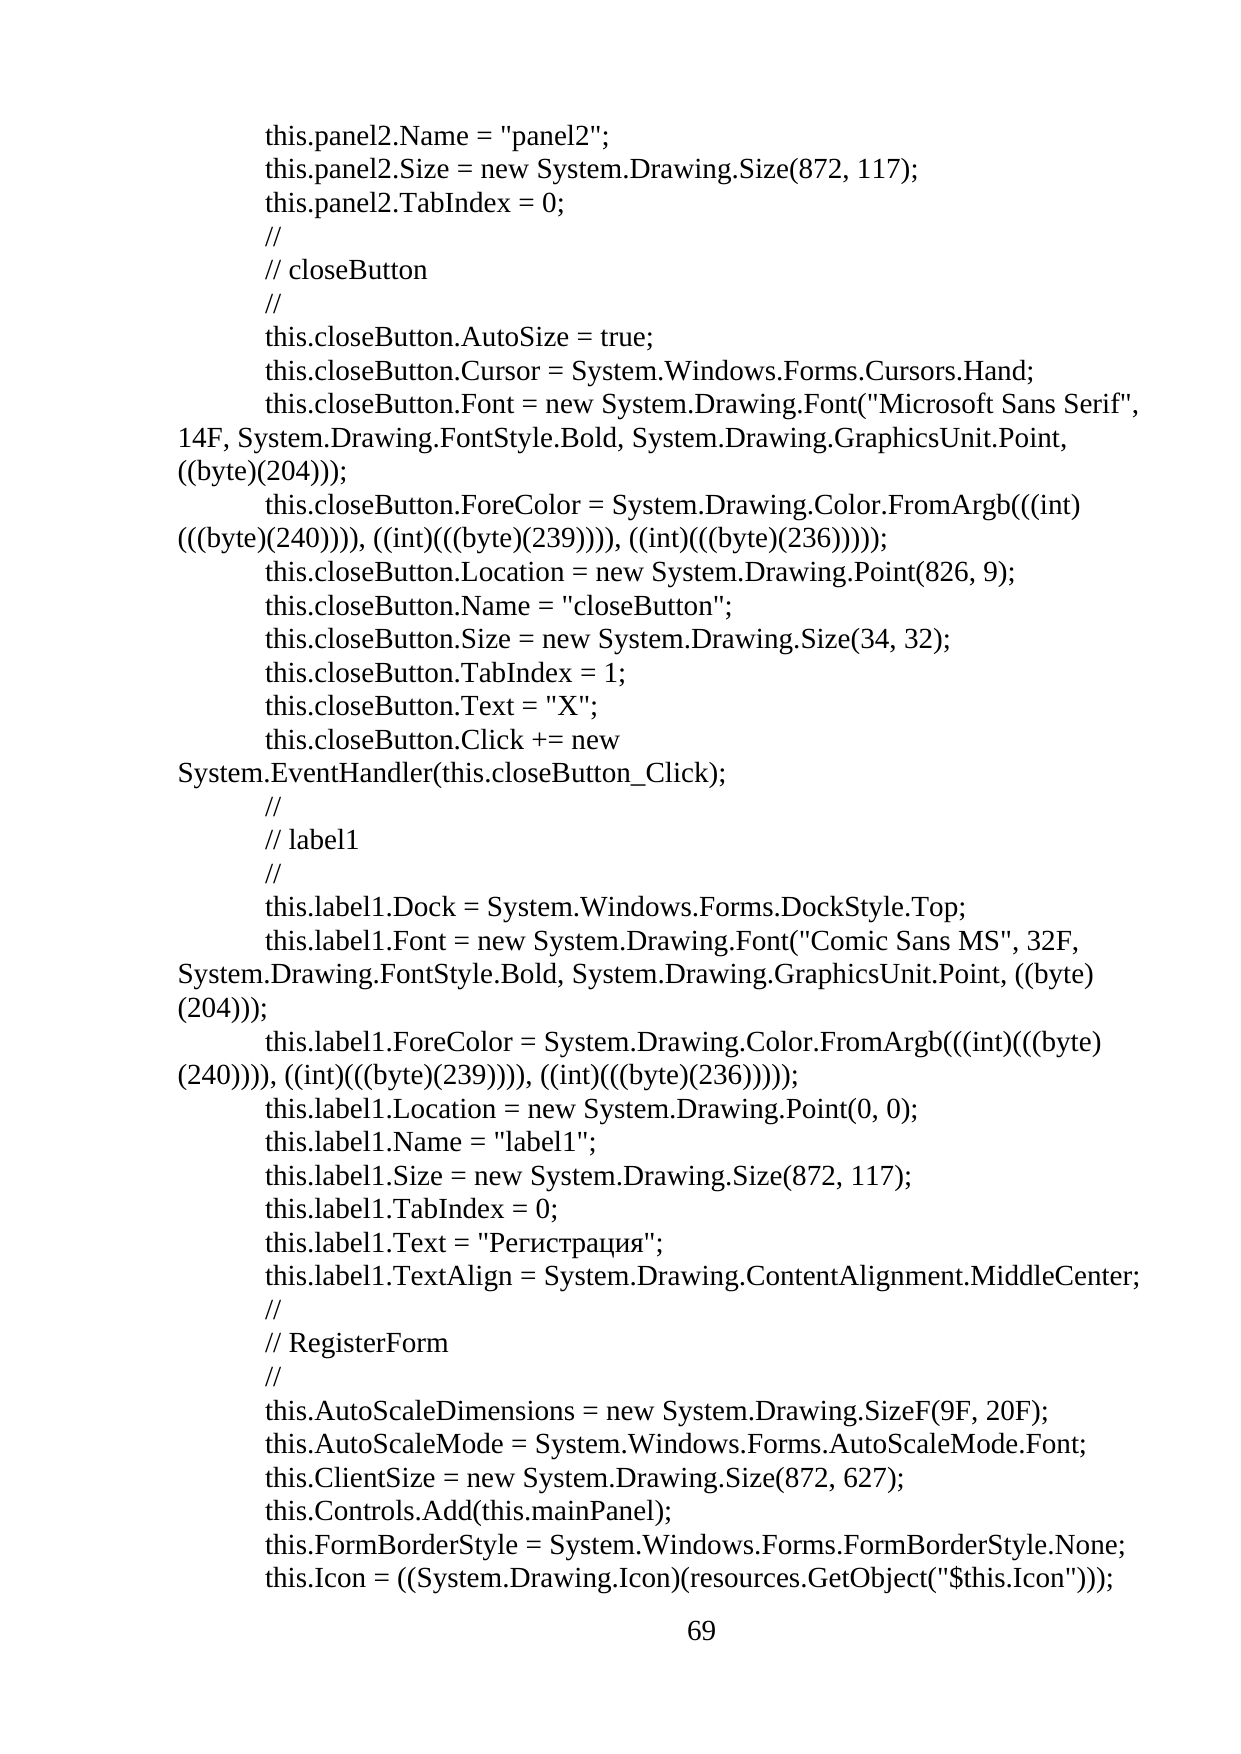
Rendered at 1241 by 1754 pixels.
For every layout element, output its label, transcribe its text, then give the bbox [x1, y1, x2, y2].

text // [177, 219, 1152, 252]
text this.Icon = ((System.Drawing.Icon)(resources.GetObject("$this.Icon"))); [177, 1560, 1152, 1594]
text this.panel2.Size = new System.Drawing.Size(872, 117); [177, 152, 1152, 185]
text this.closeButton.Cursor = System.Windows.Forms.Cursors.Hand; [177, 353, 1152, 386]
text this.ClientSize = new System.Drawing.Size(872, 627); [177, 1460, 1152, 1493]
text // closeButton [177, 252, 1152, 286]
text this.AutoScaleDimensions = new System.Drawing.SizeF(9F, 20F); [177, 1393, 1152, 1426]
text // RegisterForm [177, 1326, 1152, 1359]
text this.label1.Font = new System.Drawing.Font("Comic Sans MS", 32F, System.Drawing.FontStyle.Bold, System.Drawing.GraphicsUnit.Point, ((byte)(204))); [177, 923, 1152, 1024]
text // [177, 286, 1152, 319]
text // [177, 789, 1152, 822]
text this.label1.ForeColor = System.Drawing.Color.FromArgb(((int)(((byte)(240)))), ((int)(((byte)(239)))), ((int)(((byte)(236))))); [177, 1024, 1152, 1091]
text this.closeButton.AutoSize = true; [177, 319, 1152, 353]
text // [177, 1292, 1152, 1326]
text this.closeButton.Font = new System.Drawing.Font("Microsoft Sans Serif", 14F, System.Drawing.FontStyle.Bold, System.Drawing.GraphicsUnit.Point, ((byte)(204))); [177, 386, 1152, 487]
text this.label1.Dock = System.Windows.Forms.DockStyle.Top; [177, 889, 1152, 923]
text this.closeButton.Text = "X"; [177, 688, 1152, 722]
text this.label1.TabIndex = 0; [177, 1191, 1152, 1225]
text this.label1.TextAlign = System.Drawing.ContentAlignment.MiddleCenter; [177, 1258, 1152, 1292]
text this.closeButton.TabIndex = 1; [177, 655, 1152, 688]
text // label1 [177, 822, 1152, 856]
text this.panel2.TabIndex = 0; [177, 185, 1152, 219]
text this.closeButton.ForeColor = System.Drawing.Color.FromArgb(((int)(((byte)(240)))), ((int)(((byte)(239)))), ((int)(((byte)(236))))); [177, 487, 1152, 554]
text this.closeButton.Location = new System.Drawing.Point(826, 9); [177, 554, 1152, 588]
text this.closeButton.Click += new System.EventHandler(this.closeButton_Click); [177, 722, 1152, 789]
text this.label1.Size = new System.Drawing.Size(872, 117); [177, 1158, 1152, 1191]
text this.closeButton.Name = "closeButton"; [177, 588, 1152, 621]
text // [177, 856, 1152, 889]
text this.label1.Text = "Регистрация"; [177, 1225, 1152, 1258]
text this.label1.Location = new System.Drawing.Point(0, 0); [177, 1091, 1152, 1124]
text this.Controls.Add(this.mainPanel); [177, 1493, 1152, 1527]
text // [177, 1359, 1152, 1393]
text this.closeButton.Size = new System.Drawing.Size(34, 32); [177, 621, 1152, 655]
text this.AutoScaleMode = System.Windows.Forms.AutoScaleMode.Font; [177, 1426, 1152, 1460]
text this.label1.Name = "label1"; [177, 1124, 1152, 1158]
text this.panel2.Name = "panel2"; [177, 118, 1152, 152]
text this.FormBorderStyle = System.Windows.Forms.FormBorderStyle.None; [177, 1527, 1152, 1560]
